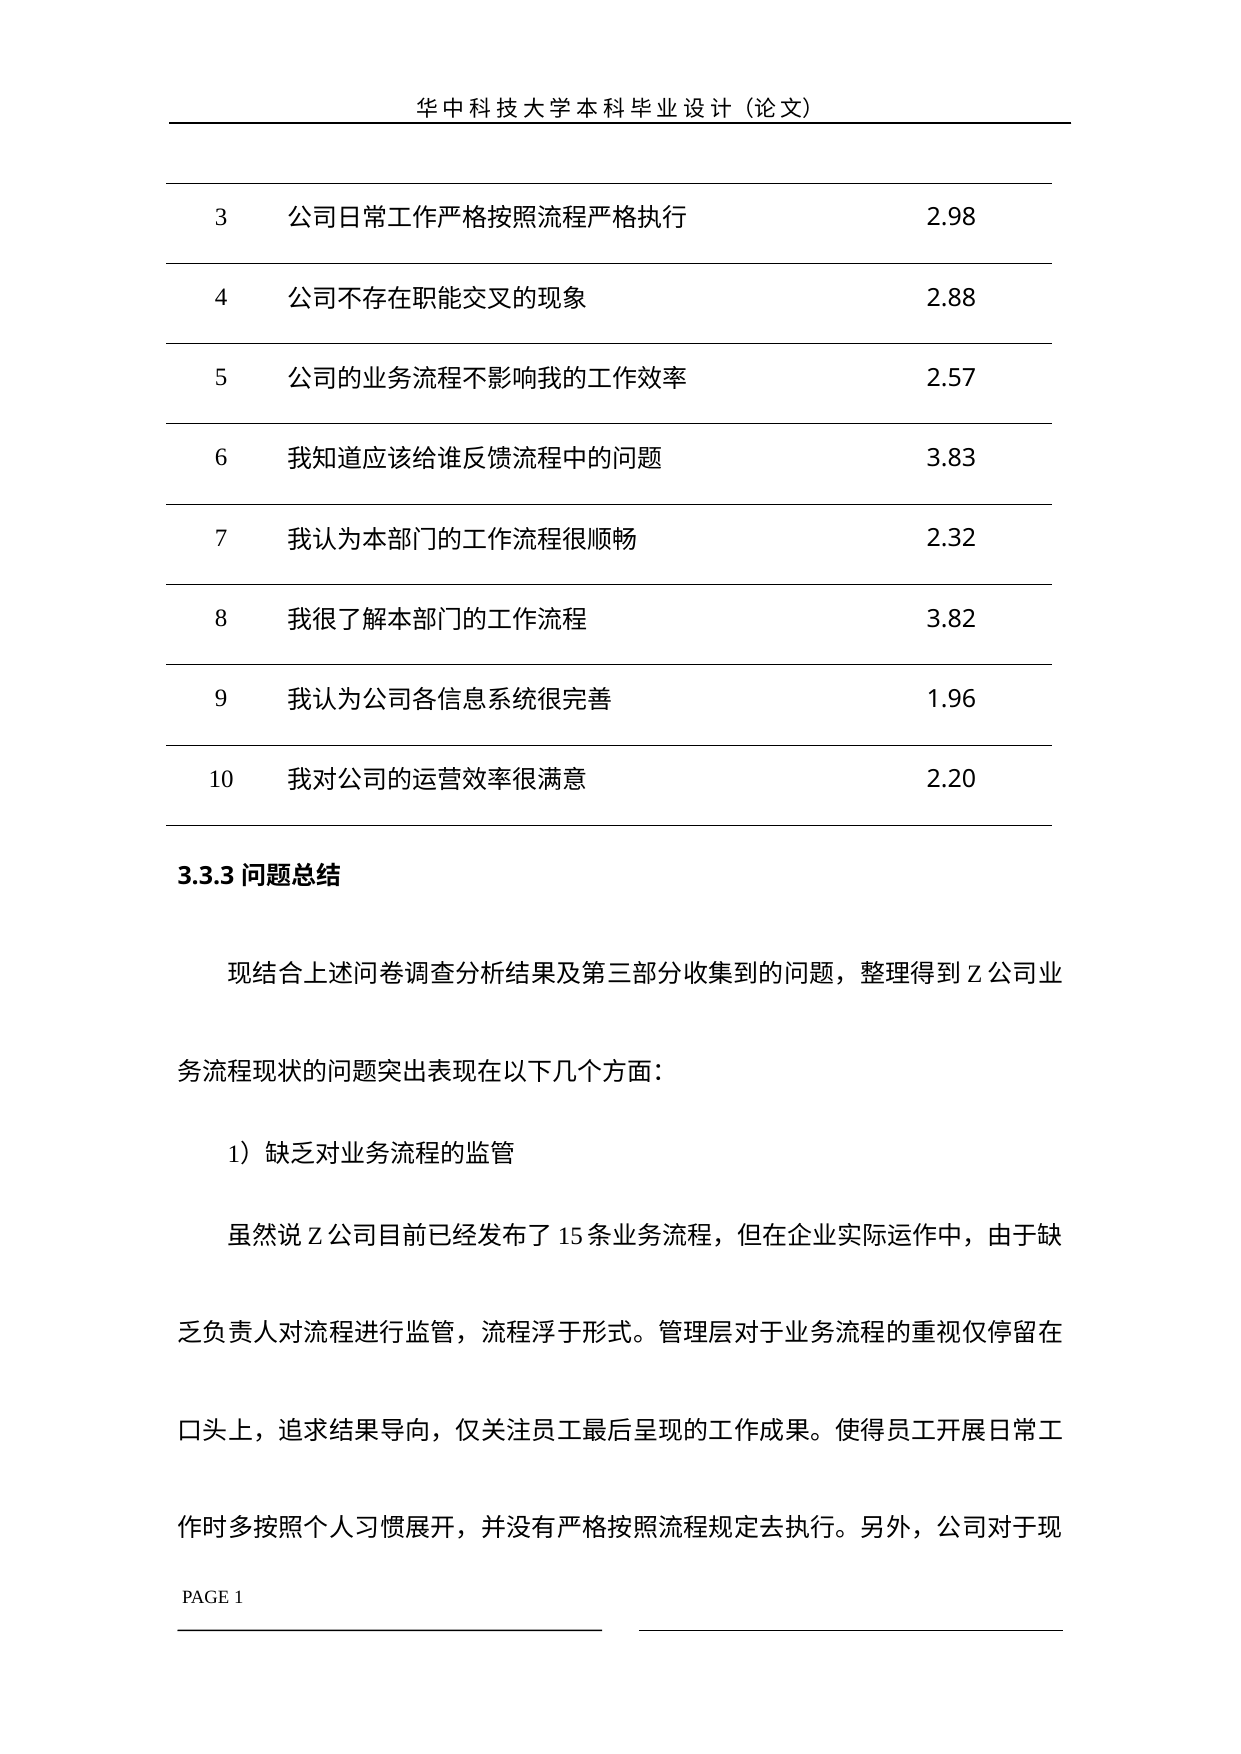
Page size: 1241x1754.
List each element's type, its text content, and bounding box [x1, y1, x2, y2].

text 1）缺乏对业务流程的监管 [177, 1120, 1063, 1185]
table_cell 2.20 [851, 746, 1052, 825]
table_cell 3.82 [851, 585, 1052, 664]
table_cell 我对公司的运营效率很满意 [276, 746, 851, 825]
table_cell 我知道应该给谁反馈流程中的问题 [276, 424, 851, 504]
table_cell 2.57 [851, 344, 1052, 423]
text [177, 1202, 1063, 1559]
table_cell 1.96 [851, 665, 1052, 744]
table_cell 10 [166, 746, 276, 825]
table_cell 2.98 [851, 184, 1052, 263]
table_cell 8 [166, 585, 276, 664]
table_cell 5 [166, 344, 276, 423]
table_cell 3.83 [851, 424, 1052, 504]
table_cell 我认为本部门的工作流程很顺畅 [276, 505, 851, 584]
table_cell 我认为公司各信息系统很完善 [276, 665, 851, 744]
table_cell 公司的业务流程不影响我的工作效率 [276, 344, 851, 423]
table_cell 3 [166, 184, 276, 263]
table_cell 9 [166, 665, 276, 744]
table_cell 我很了解本部门的工作流程 [276, 585, 851, 664]
table_cell 2.32 [851, 505, 1052, 584]
table_cell 4 [166, 264, 276, 343]
table_cell 2.88 [851, 264, 1052, 343]
subtitle 3.3.3 问题总结 [177, 842, 1063, 907]
table_cell 公司日常工作严格按照流程严格执行 [276, 184, 851, 263]
table_cell 6 [166, 424, 276, 504]
table_cell 7 [166, 505, 276, 584]
text 现结合上述问卷调查分析结果及第三部分收集到的问题，整理得到Z公司业务流程现状的问题突出表现在以下几个方面： [177, 940, 1063, 1103]
table_cell 公司不存在职能交叉的现象 [276, 264, 851, 343]
